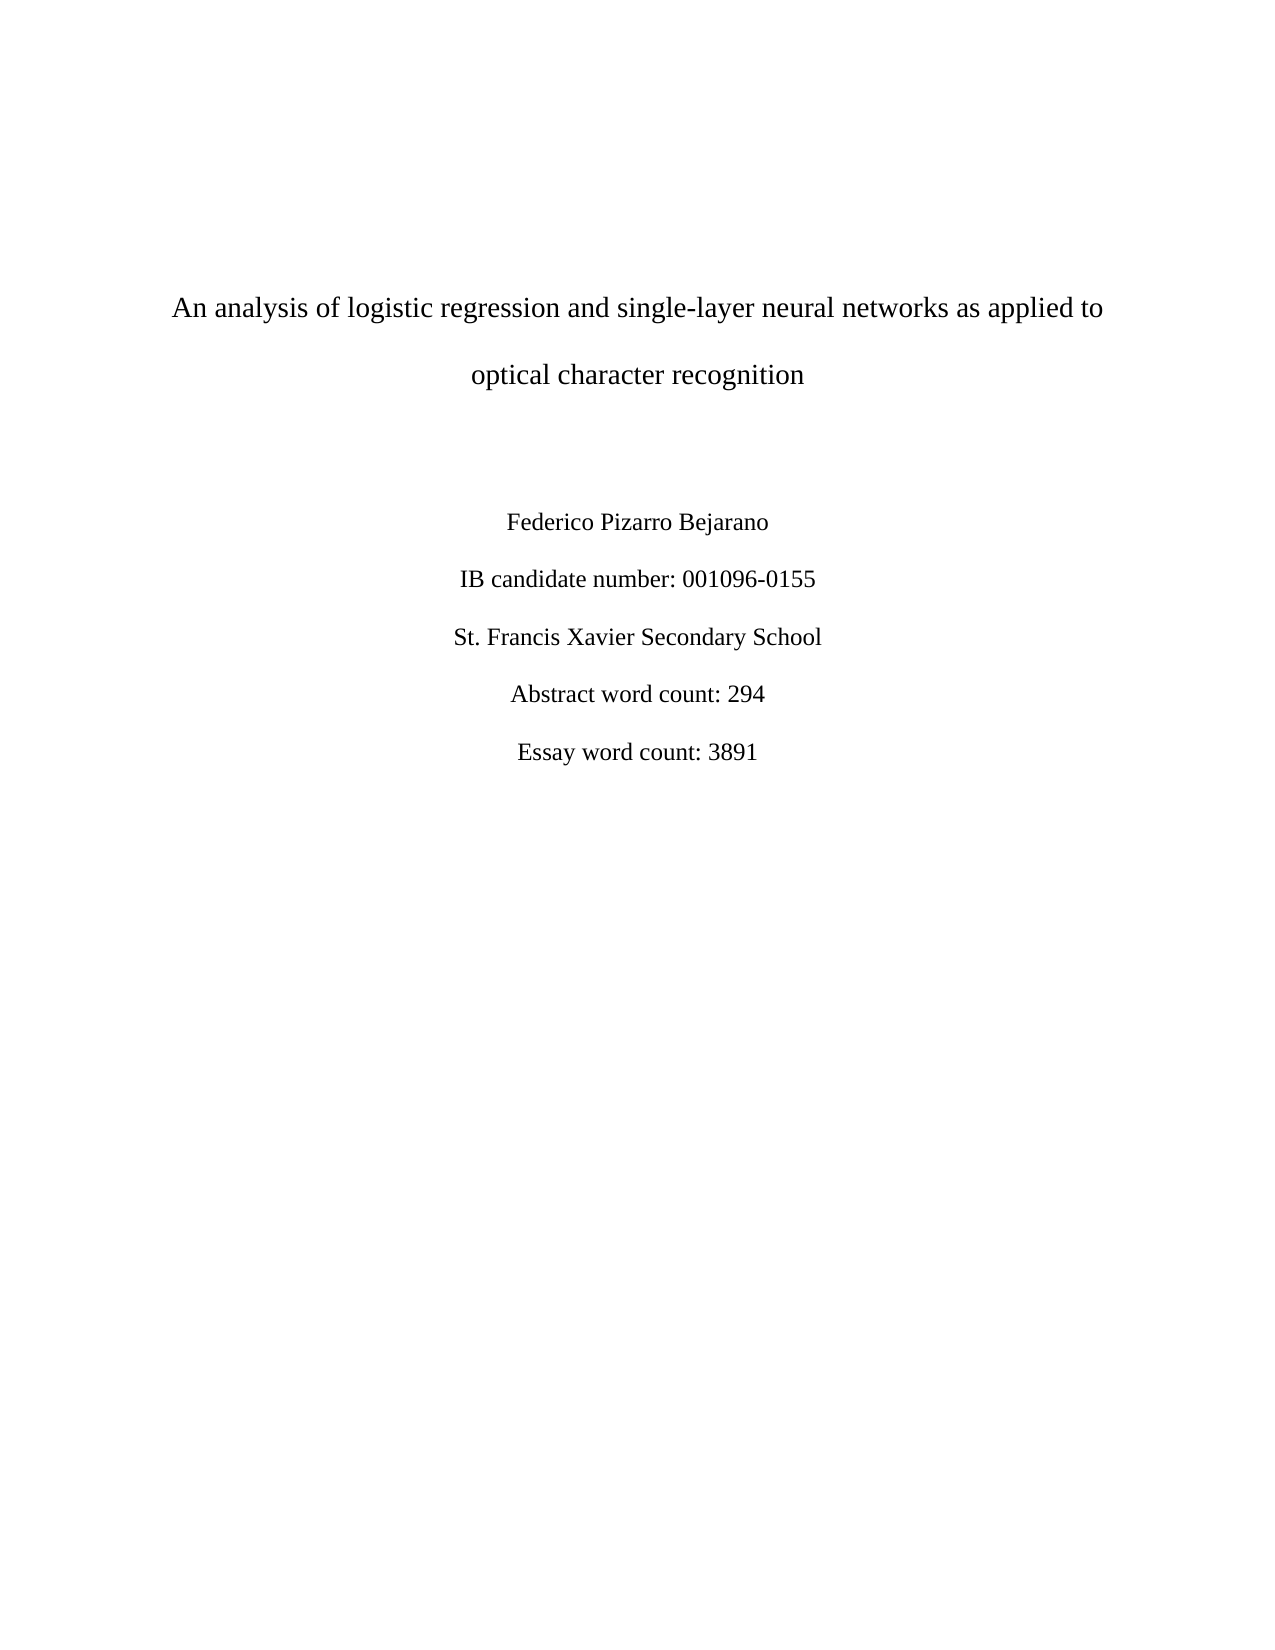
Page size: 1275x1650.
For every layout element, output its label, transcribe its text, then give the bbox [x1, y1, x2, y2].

text Abstract word count: 294 [150, 679, 1125, 708]
text Essay word count: 3891 [150, 737, 1125, 765]
text An analysis of logistic regression and single-layer neural networks as applied to optical character recognition [150, 290, 1125, 391]
text St. Francis Xavier Secondary School [150, 622, 1125, 650]
text IB candidate number: 001096-0155 [150, 564, 1125, 593]
text Federico Pizarro Bejarano [150, 507, 1125, 535]
